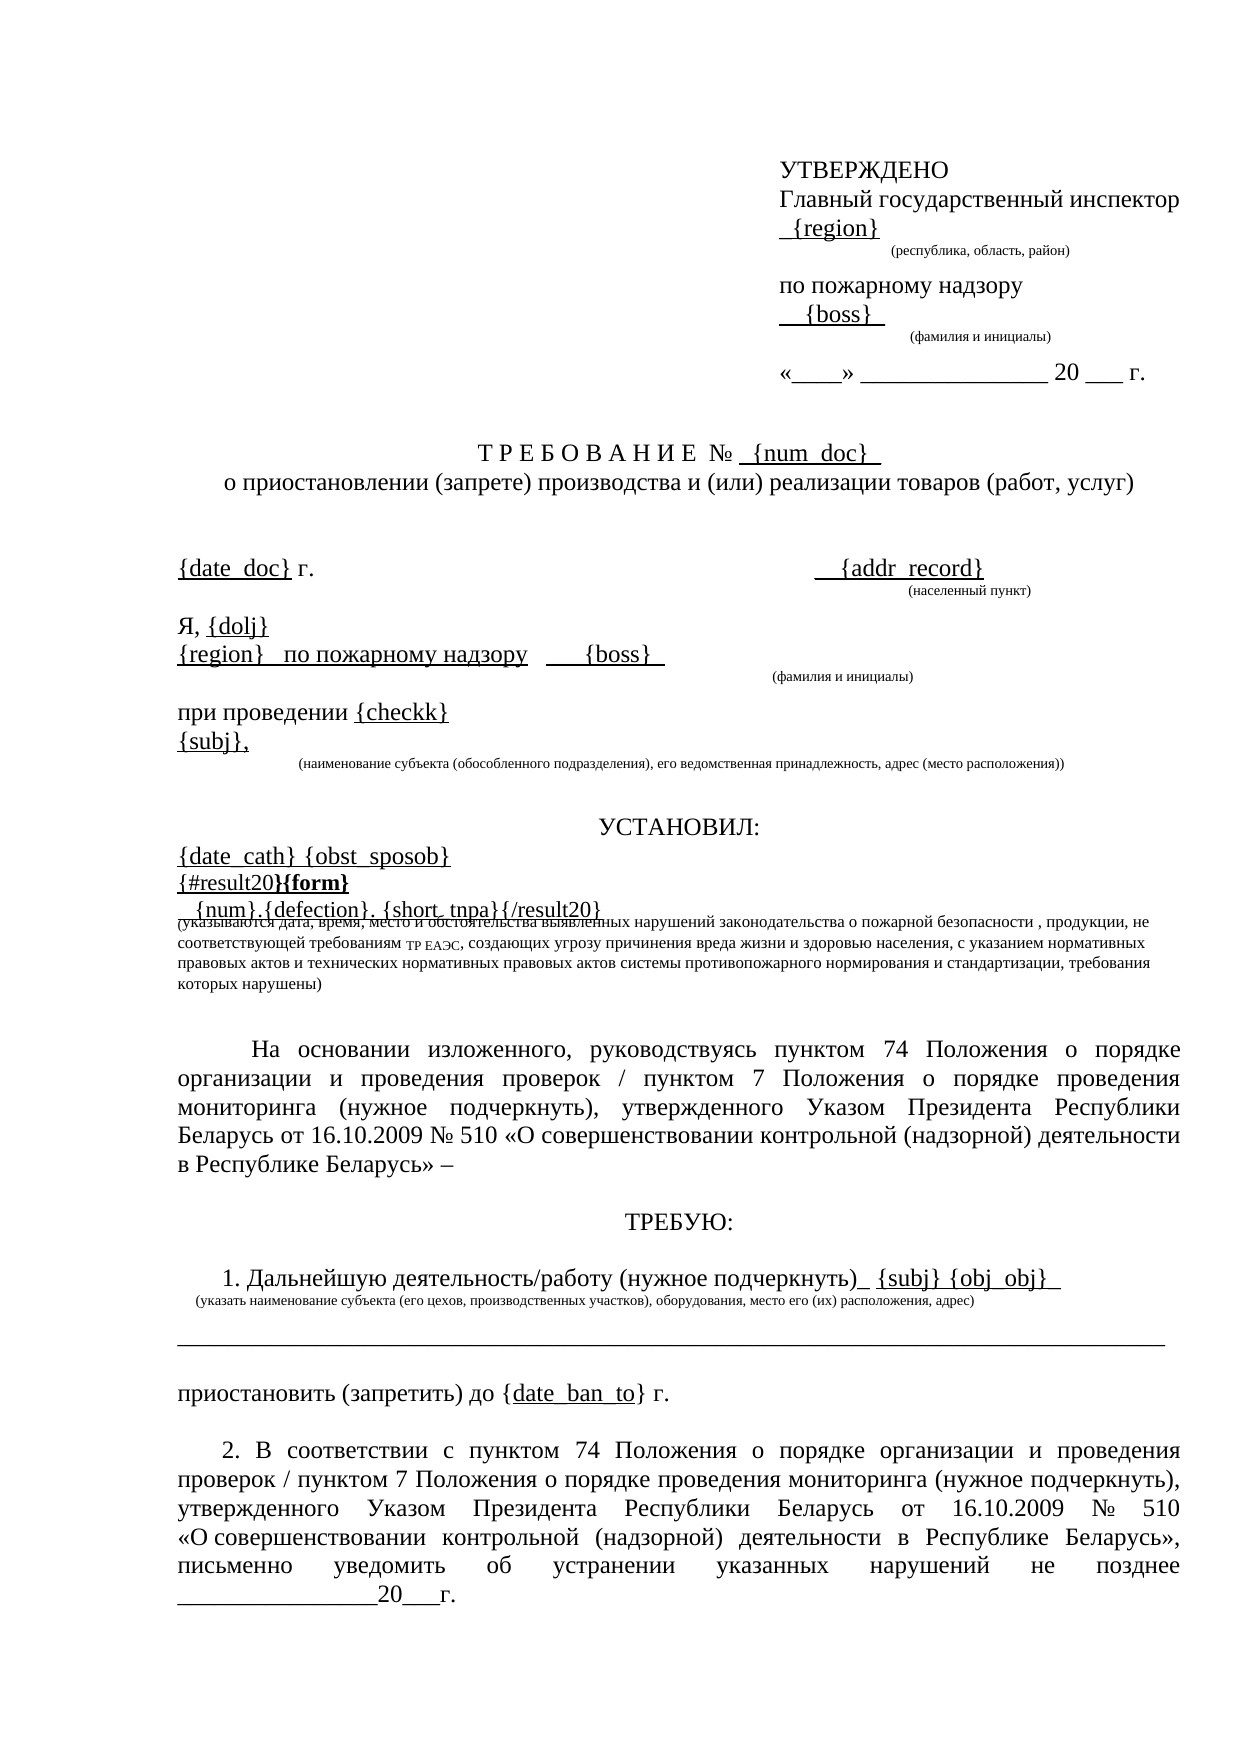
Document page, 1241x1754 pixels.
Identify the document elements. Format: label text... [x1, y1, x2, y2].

text при проведении {checkk} [177, 697, 1181, 726]
text приостановить (запретить) до {date_ban_to} г. [177, 1378, 1181, 1407]
table_header {#result20}{form} [166, 870, 1192, 896]
subtitle Т Р Е Б О В А Н И Е № _{num_doc}_ [177, 438, 1181, 467]
text УСТАНОВИЛ: [177, 812, 1181, 841]
text На основании изложенного, руководствуясь пунктом 74 Положения о порядке организации и проведения проверок / пунктом 7 Положения о порядке проведения мониторинга (нужное подчеркнуть), утвержденного Указом Президента Республики Беларусь от 16.10.2009 № 510 «О совершенствовании контрольной (надзорной) деятельности в Республике Беларусь» – [177, 1034, 1181, 1178]
text {subj}, [177, 726, 1181, 754]
text (указать наименование субъекта (его цехов, производственных участков), оборудования, место его (их) расположения, адрес) [177, 1292, 1181, 1321]
text {date_cath} {obst_sposob} [177, 841, 1181, 869]
text (населенный пункт) [177, 582, 1181, 611]
table_cell (указываются дата, время, место и обстоятельства выявленных нарушений законодательства о пожарной безопасности , продукции, не соответствующей требованиям ТР ЕАЭС, создающих угрозу причинения вреда жизни и здоровью населения, с указанием нормативных правовых актов и технических нормативных правовых актов системы противопожарного нормирования и стандартизации, требования которых нарушены) [166, 922, 1192, 1006]
text 1. Дальнейшую деятельность/работу (нужное подчеркнуть)_ {subj} {obj_obj}_ [177, 1263, 1181, 1292]
subtitle Я, {dolj} [177, 611, 1181, 639]
table_cell {num}.{defection}. {short_tnpa}{/result20} [166, 896, 1192, 922]
subtitle {region}_ по пожарному надзору ___{boss}_ [177, 639, 1181, 668]
text о приостановлении (запрете) производства и (или) реализации товаров (работ, услуг) [177, 467, 1181, 496]
table_header УТВЕРЖДЕНО Главный государственный инспектор _{region} (республика, область, район) по пожарному надзору __{boss}_ (фамилия и инициалы) «____» _______________ 20 ___ г. [768, 155, 1192, 409]
text (наименование субъекта (обособленного подразделения), его ведомственная принадлежность, адрес (место расположения)) [177, 754, 1181, 783]
text _______________________________________________________________________________ [177, 1321, 1181, 1349]
text (фамилия и инициалы) [177, 668, 1181, 697]
text {date_doc} г. __{addr_record} [177, 553, 1181, 582]
text ТРЕБУЮ: [177, 1207, 1181, 1236]
text 2. В соответствии с пунктом 74 Положения о порядке организации и проведения проверок / пунктом 7 Положения о порядке проведения мониторинга (нужное подчеркнуть), утвержденного Указом Президента Республики Беларусь от 16.10.2009 № 510 «О совершенствовании контрольной (надзорной) деятельности в Республике Беларусь», письменно уведомить об устранении указанных нарушений не позднее ________________20___г. [177, 1436, 1181, 1608]
